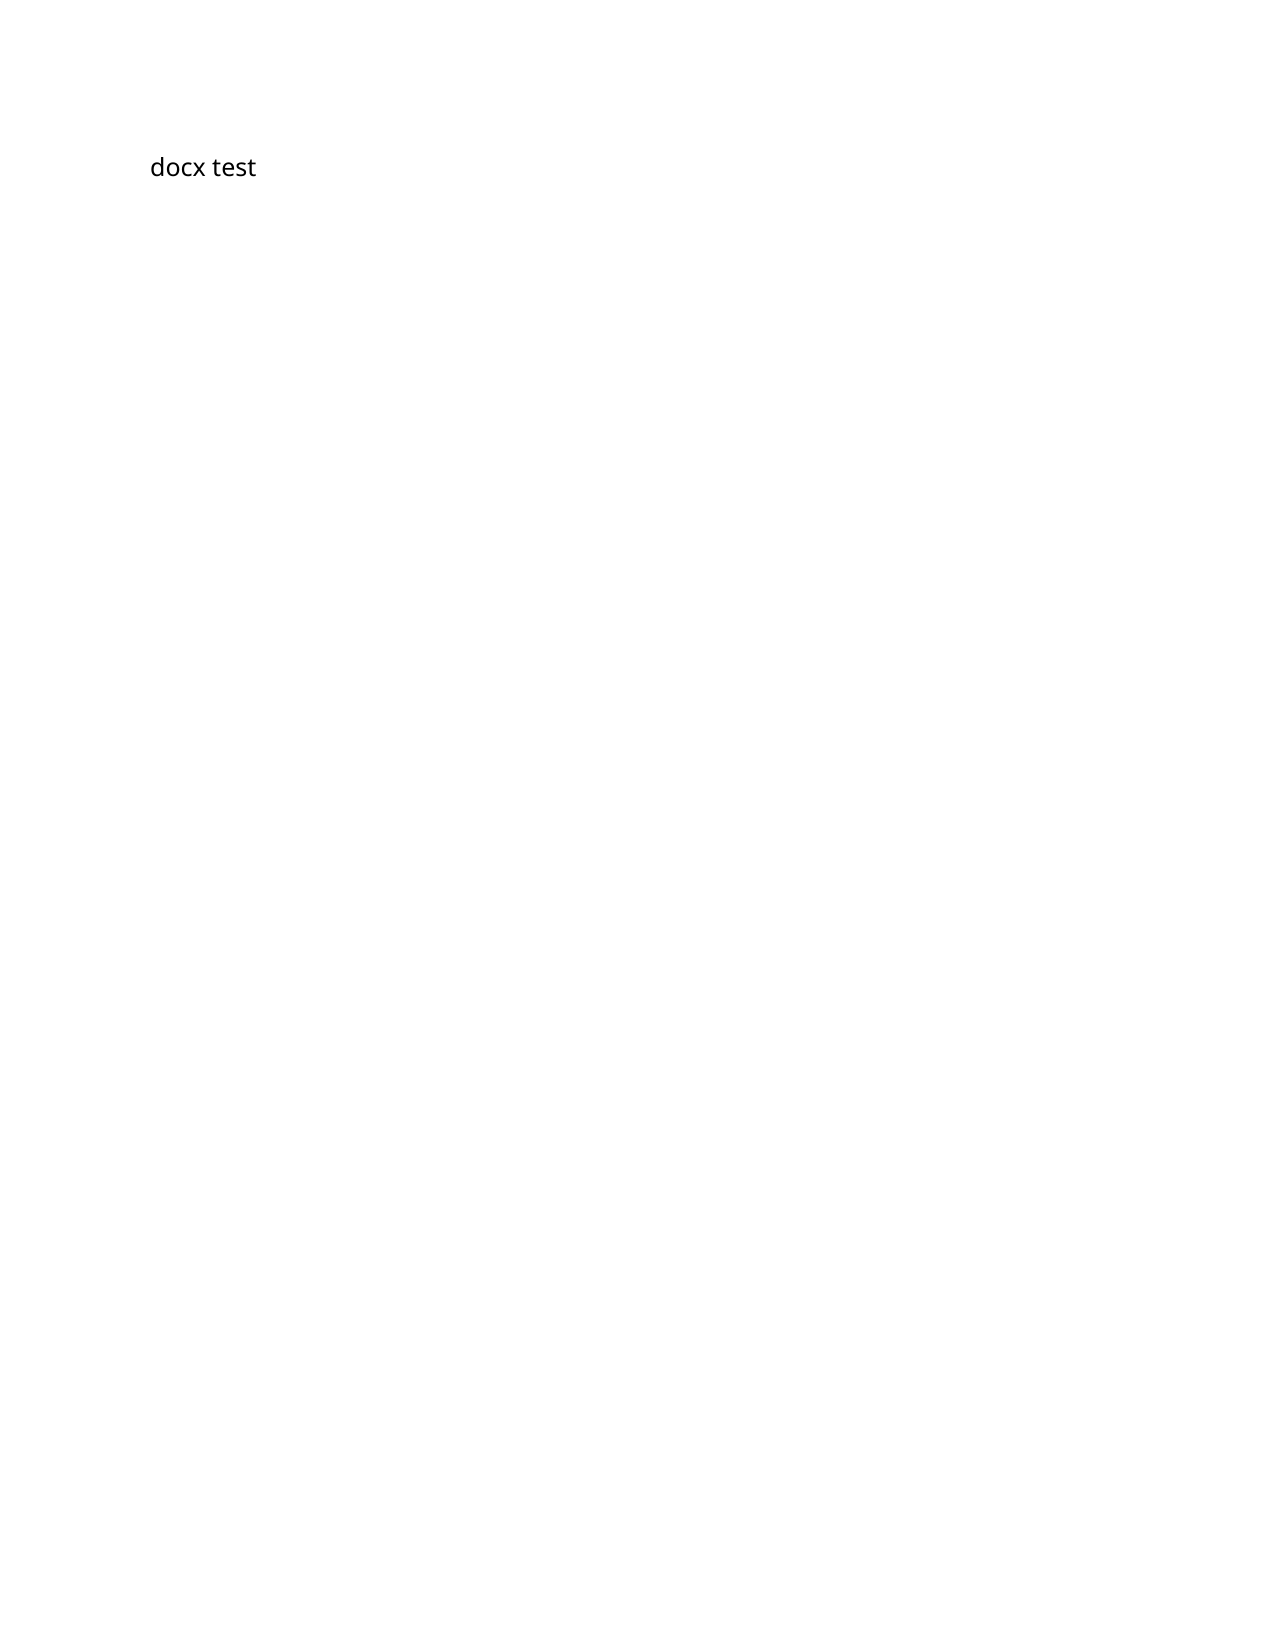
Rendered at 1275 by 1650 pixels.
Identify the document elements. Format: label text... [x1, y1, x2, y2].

text docx test [150, 150, 1125, 184]
